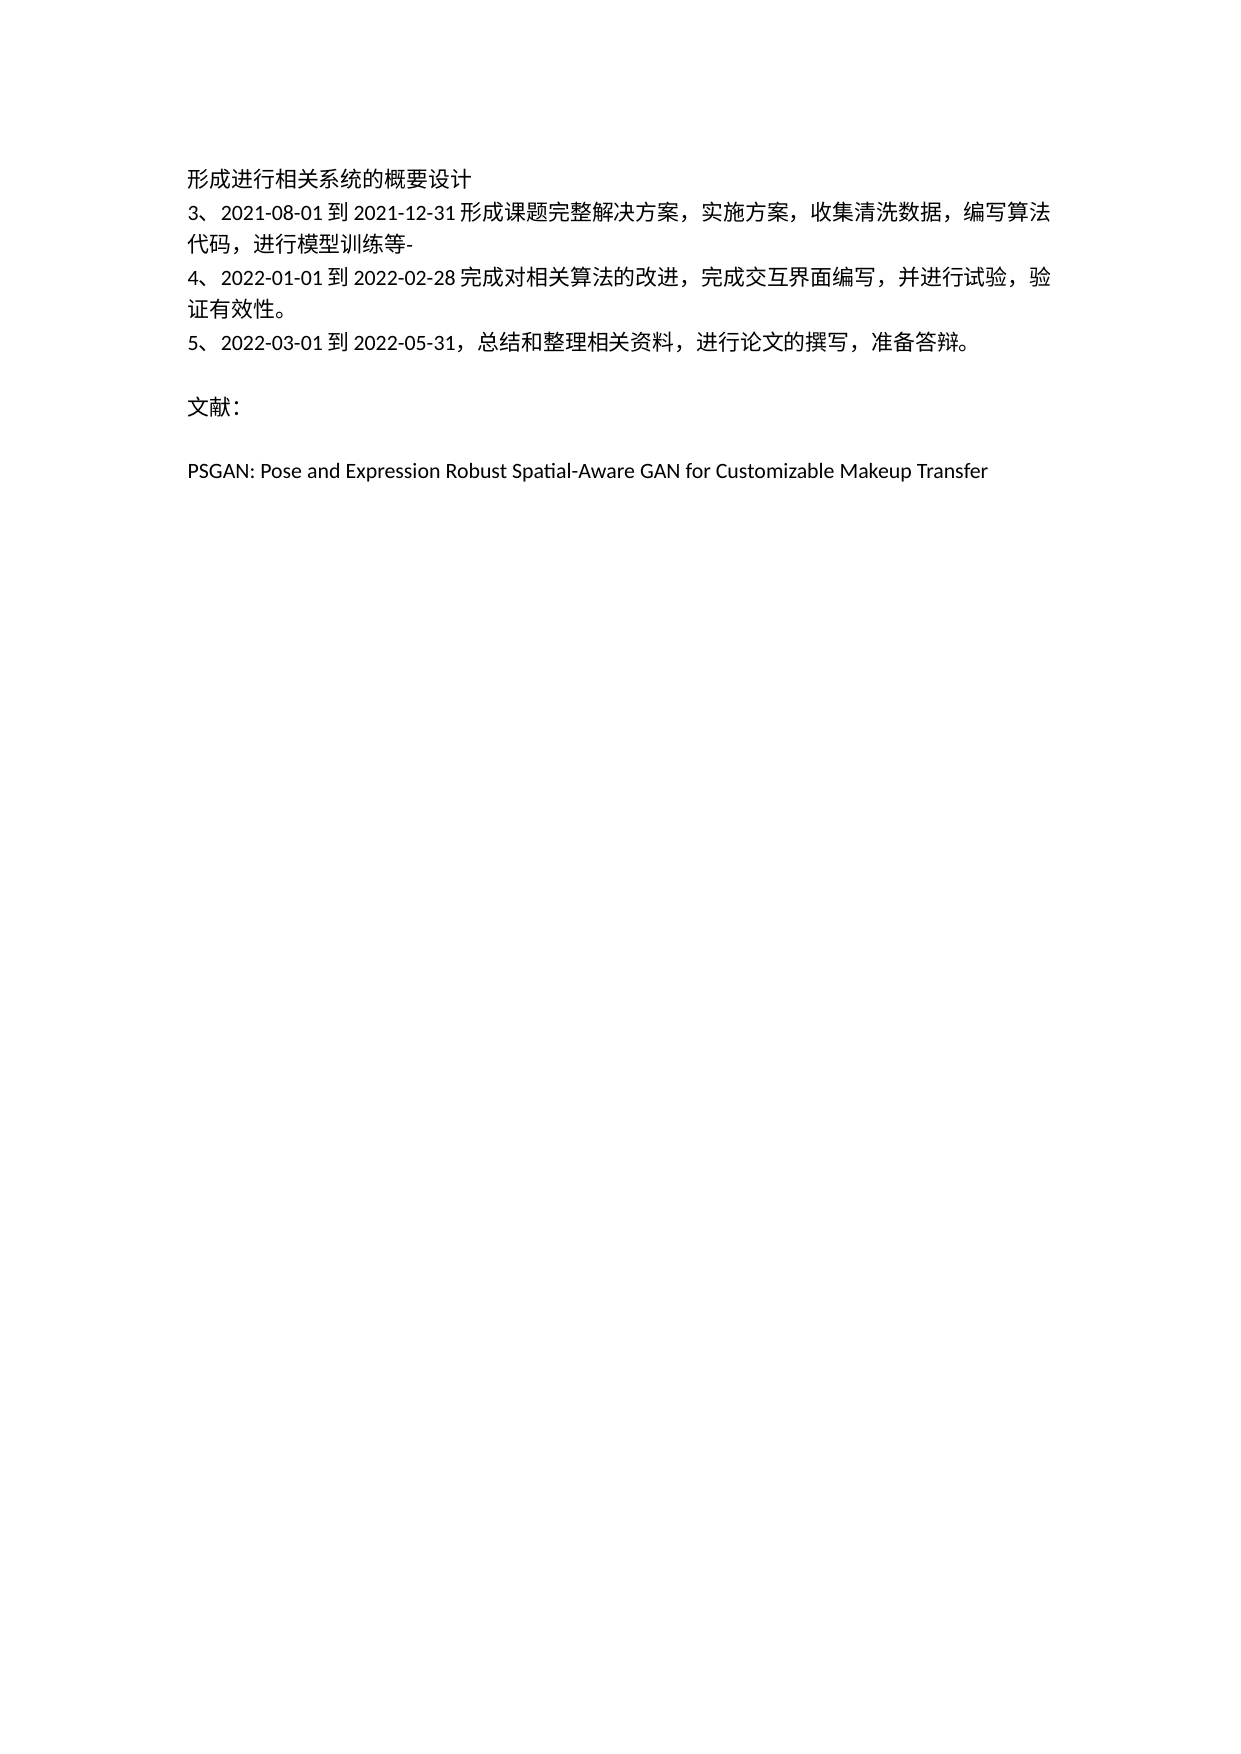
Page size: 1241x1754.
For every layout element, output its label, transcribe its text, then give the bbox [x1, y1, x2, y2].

text 文献： [187, 389, 1053, 422]
text PSGAN: Pose and Expression Robust Spatial-Aware GAN for Customizable Makeup Transfer [187, 454, 1053, 487]
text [187, 162, 1053, 357]
